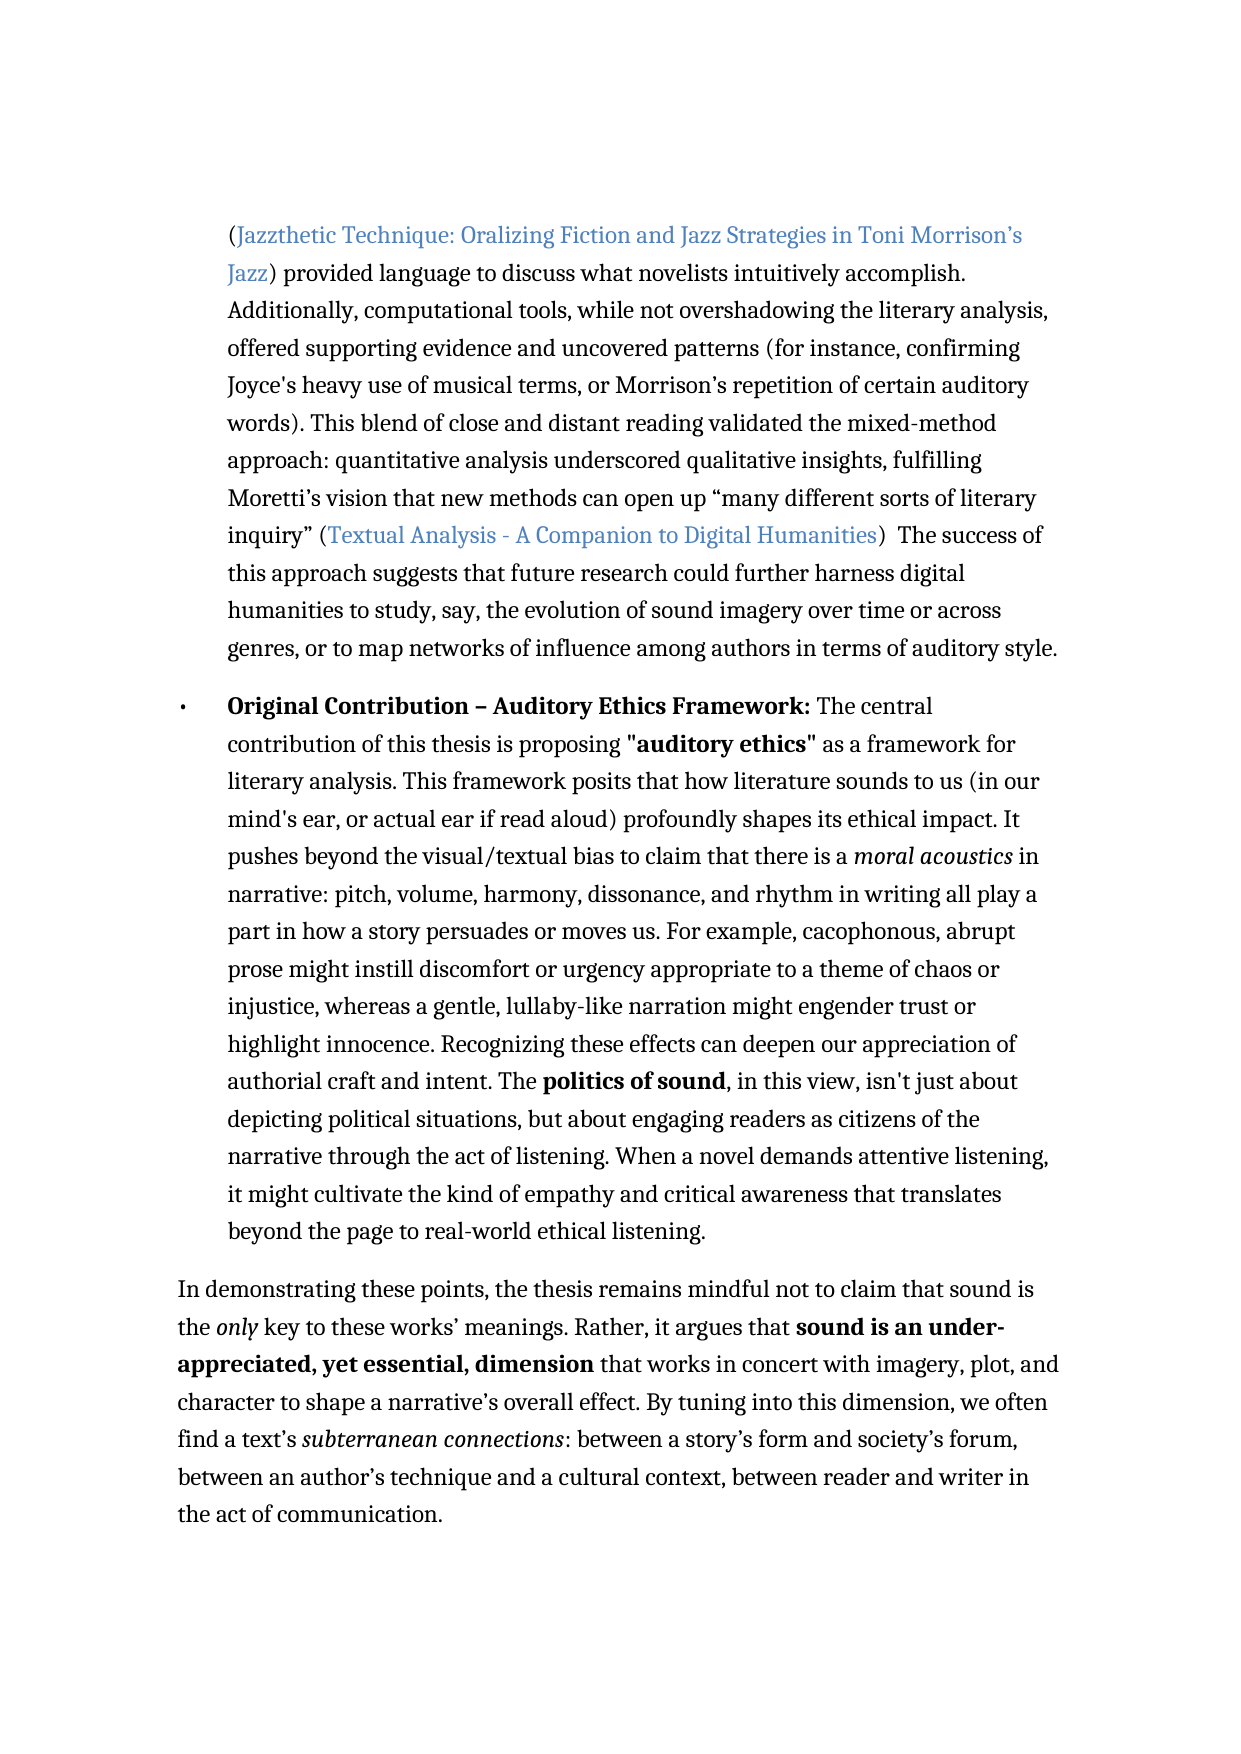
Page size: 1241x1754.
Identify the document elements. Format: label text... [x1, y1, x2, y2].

text In demonstrating these points, the thesis remains mindful not to claim that sound is the only key to these works’ meanings. Rather, it argues that sound is an under-appreciated, yet essential, dimension that works in concert with imagery, plot, and character to shape a narrative’s overall effect. By tuning into this dimension, we often find a text’s subterranean connections: between a story’s form and society’s forum, between an author’s technique and a cultural context, between reader and writer in the act of communication. [177, 1271, 1063, 1533]
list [177, 217, 1063, 667]
list Original Contribution – Auditory Ethics Framework: The central contribution of this thesis is proposing "auditory ethics" as a framework for literary analysis. This framework posits that how literature sounds to us (in our mind's ear, or actual ear if read aloud) profoundly shapes its ethical impact. It pushes beyond the visual/textual bias to claim that there is a moral acoustics in narrative: pitch, volume, harmony, dissonance, and rhythm in writing all play a part in how a story persuades or moves us. For example, cacophonous, abrupt prose might instill discomfort or urgency appropriate to a theme of chaos or injustice, whereas a gentle, lullaby-like narration might engender trust or highlight innocence. Recognizing these effects can deepen our appreciation of authorial craft and intent. The politics of sound, in this view, isn't just about depicting political situations, but about engaging readers as citizens of the narrative through the act of listening. When a novel demands attentive listening, it might cultivate the kind of empathy and critical awareness that translates beyond the page to real-world ethical listening. [177, 688, 1063, 1250]
